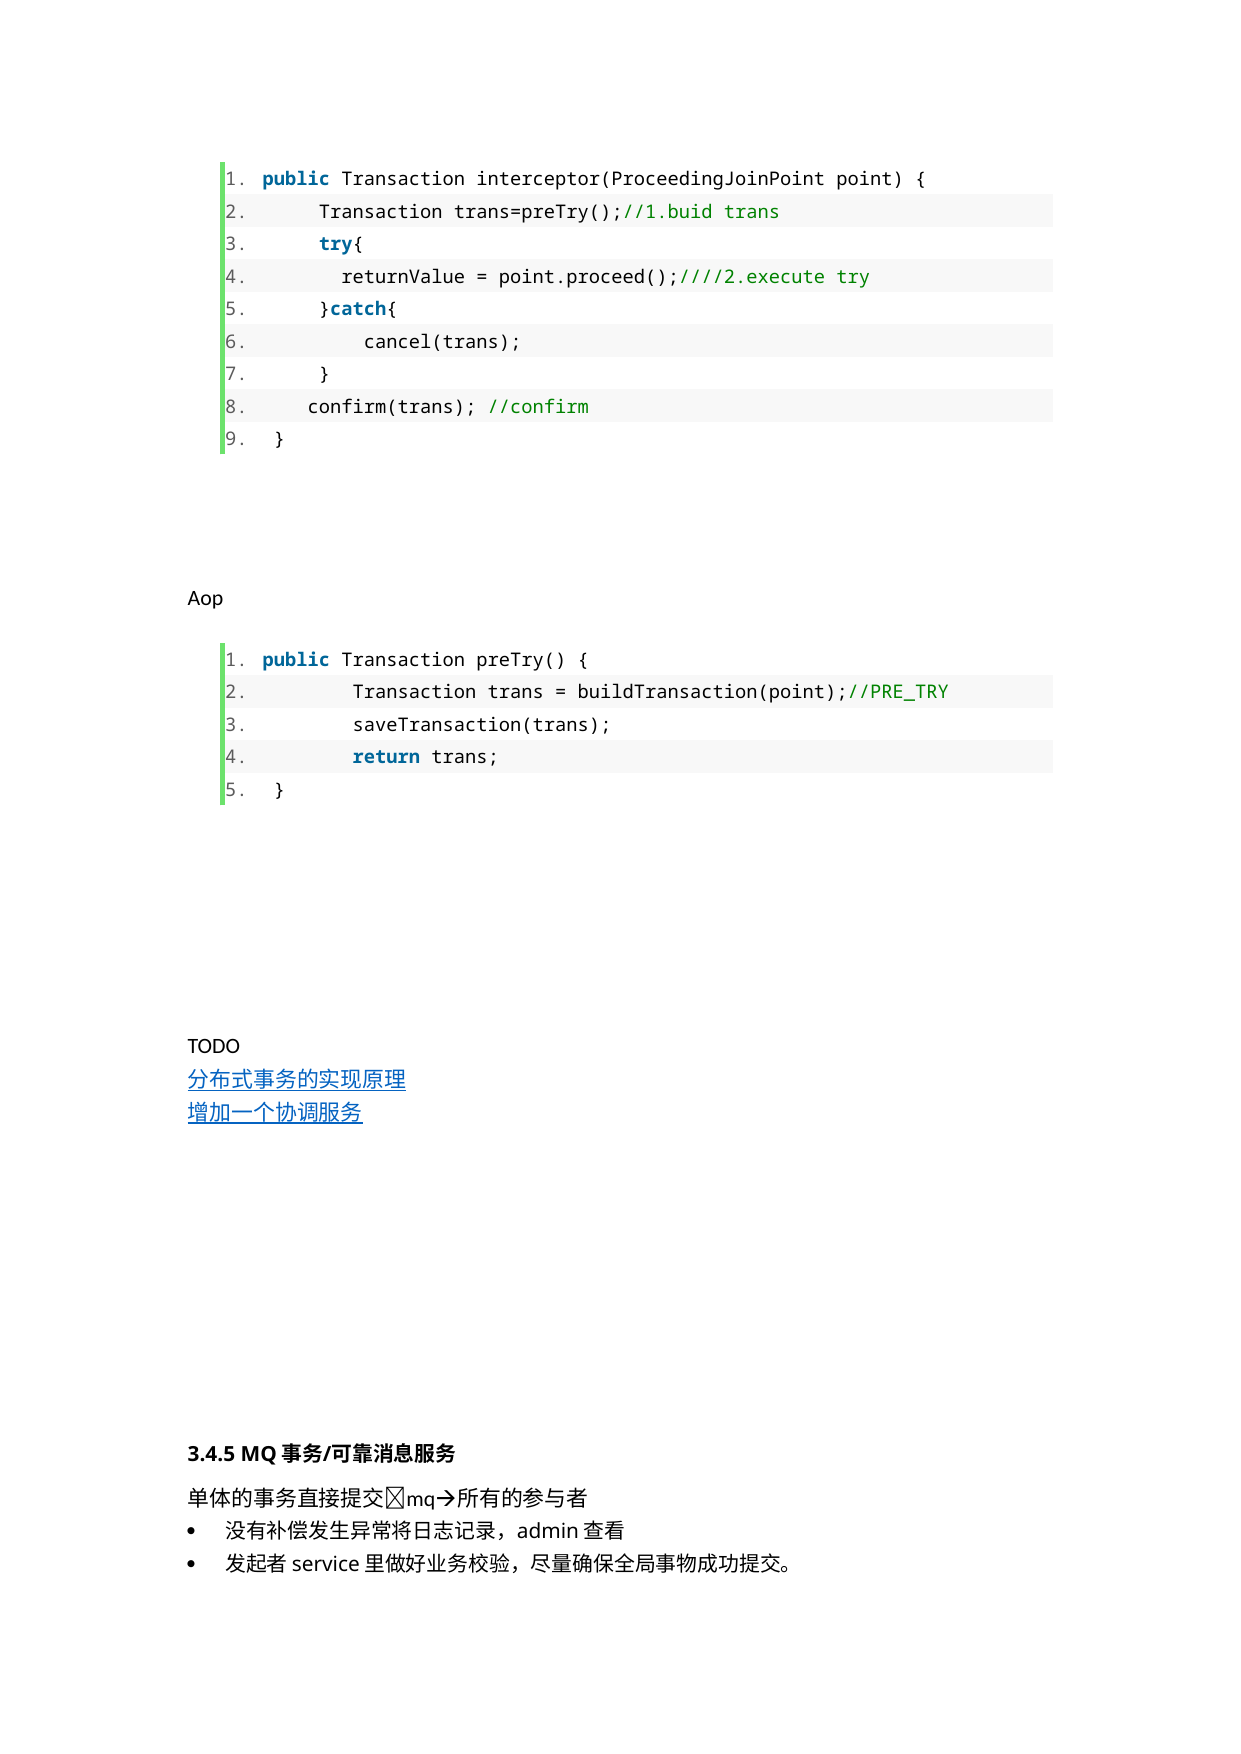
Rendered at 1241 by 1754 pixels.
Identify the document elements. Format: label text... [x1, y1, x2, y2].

text TODO [187, 1029, 1053, 1062]
subtitle 3.4.5 MQ事务/可靠消息服务 [187, 1436, 1053, 1468]
list public Transaction interceptor(ProceedingJoinPoint point) { [225, 162, 1053, 194]
list 发起者service里做好业务校验，尽量确保全局事物成功提交。 [187, 1546, 1053, 1578]
list try{ [225, 227, 1053, 259]
text 单体的事务直接提交mq所有的参与者 [187, 1481, 1053, 1513]
text 增加一个协调服务 [187, 1094, 1053, 1127]
list cancel(trans); [225, 324, 1053, 357]
list saveTransaction(trans); [225, 708, 1053, 740]
list } [225, 357, 1053, 389]
list } [225, 773, 1053, 805]
list returnValue = point.proceed();////2.execute try [225, 259, 1053, 292]
list public Transaction preTry() { [225, 643, 1053, 675]
list }catch{ [225, 292, 1053, 324]
list Transaction trans=preTry();//1.buid trans [225, 194, 1053, 227]
list } [225, 422, 1053, 454]
list confirm(trans); //confirm [225, 389, 1053, 422]
text Aop [187, 581, 1053, 614]
list return trans; [225, 740, 1053, 773]
list Transaction trans = buildTransaction(point);//PRE_TRY [225, 675, 1053, 708]
list 没有补偿发生异常将日志记录，admin查看 [187, 1513, 1053, 1546]
text 分布式事务的实现原理 [187, 1062, 1053, 1094]
